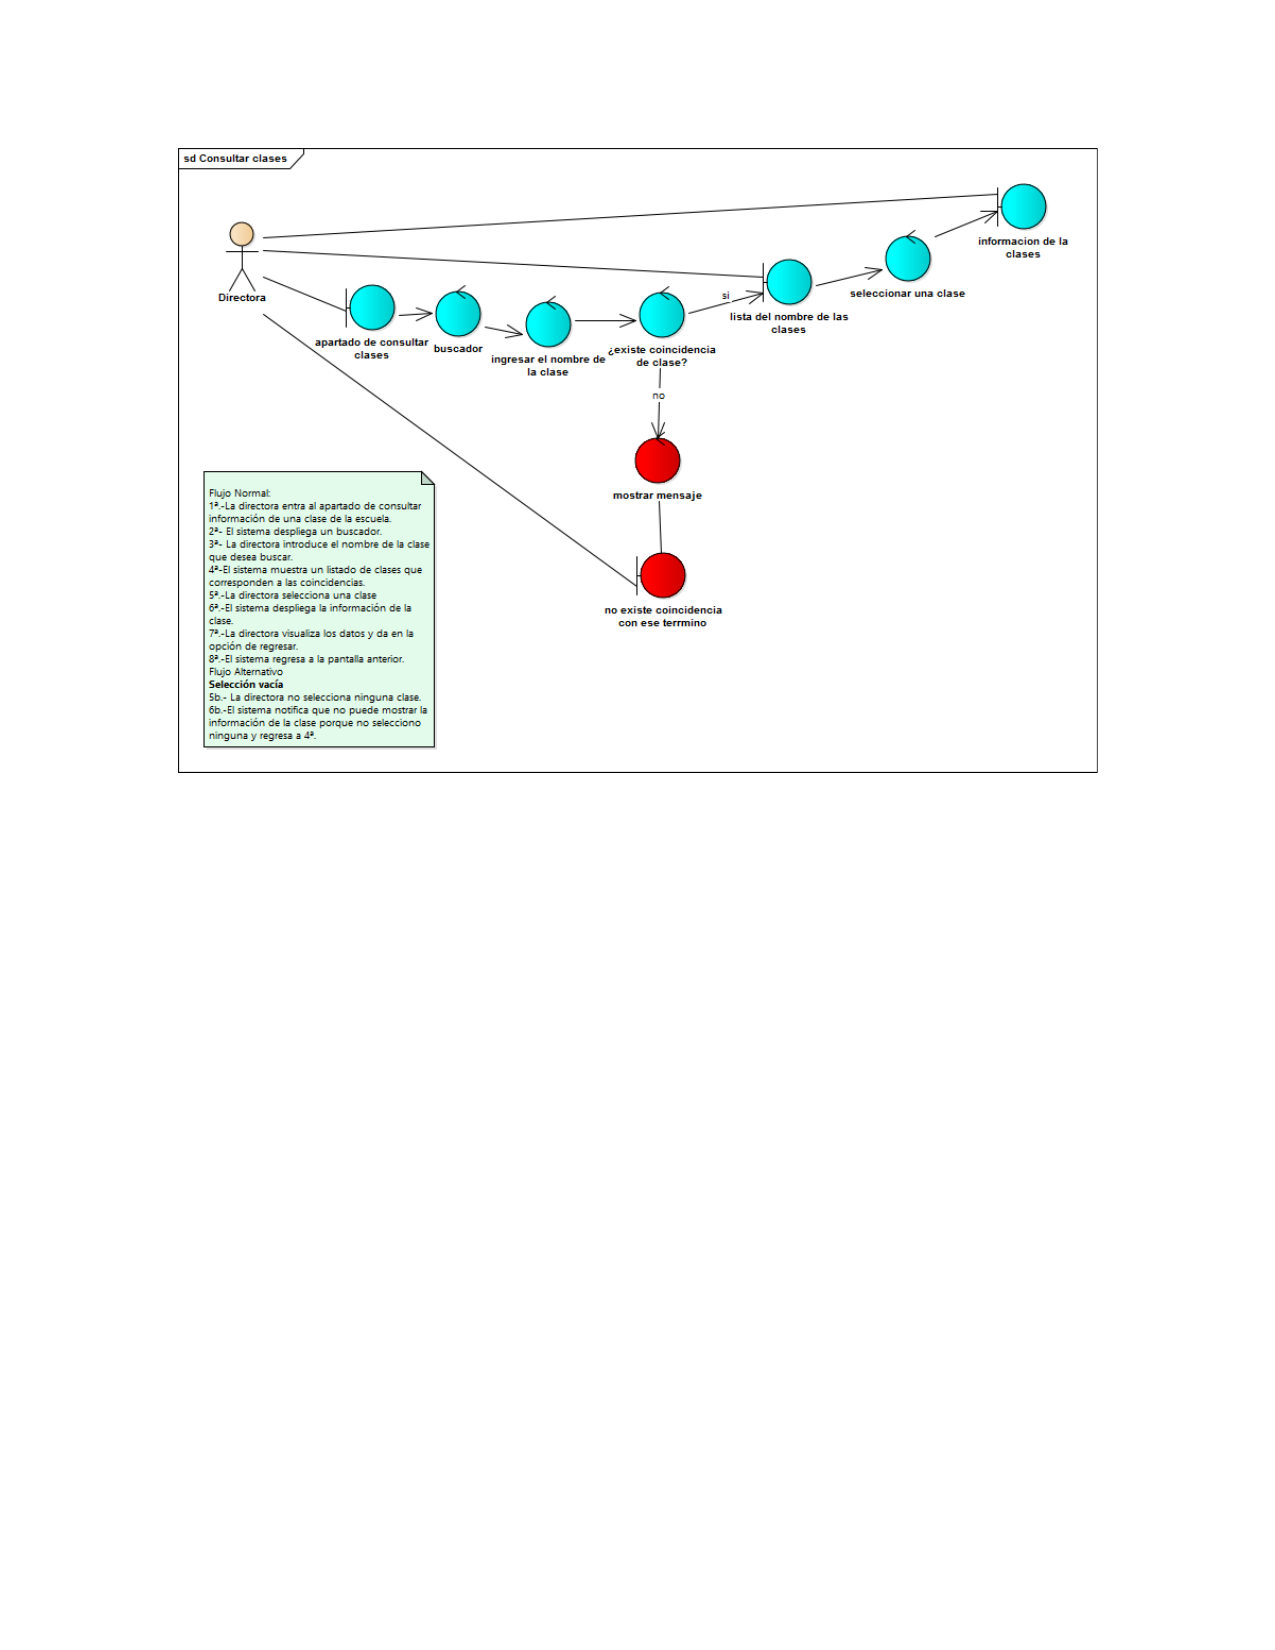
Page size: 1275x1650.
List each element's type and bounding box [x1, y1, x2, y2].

picture [177, 147, 1098, 773]
